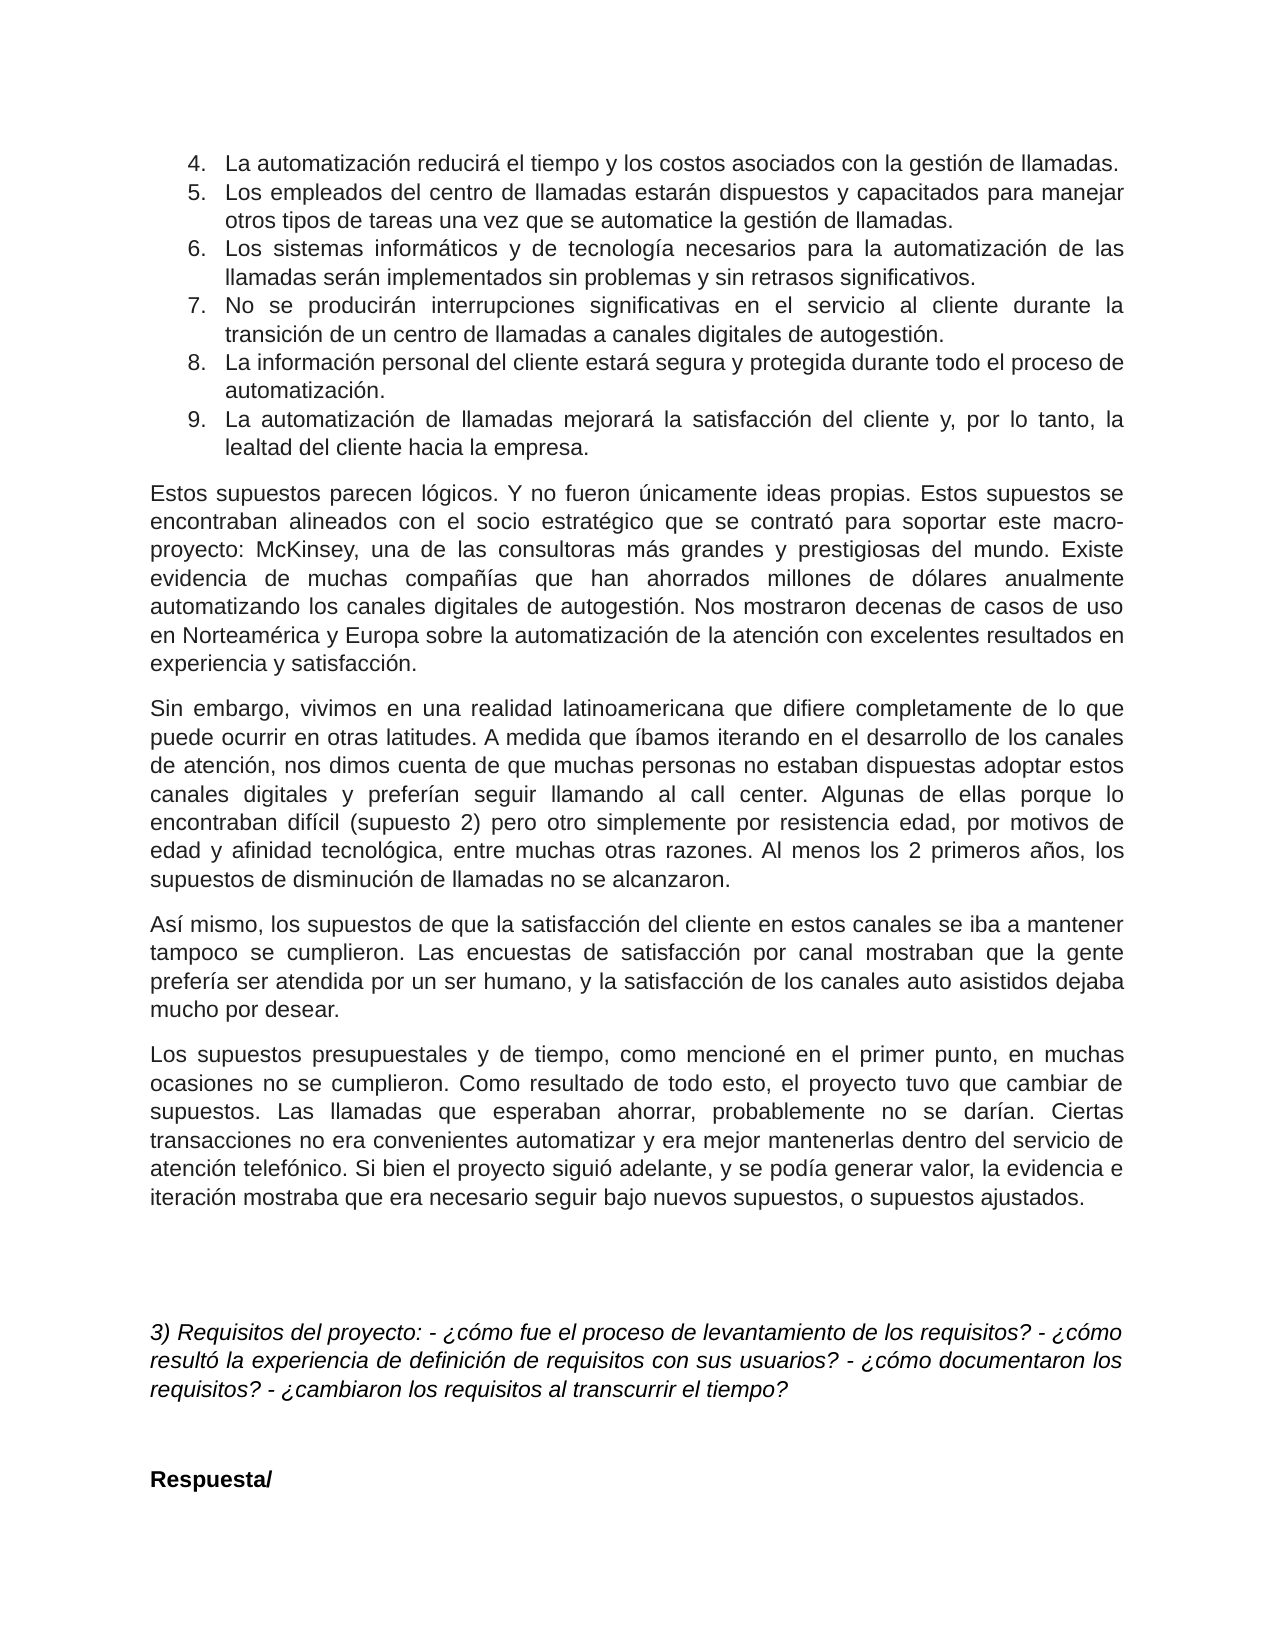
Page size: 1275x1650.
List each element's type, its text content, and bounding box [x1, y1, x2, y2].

text Estos supuestos parecen lógicos. Y no fueron únicamente ideas propias. Estos supuestos se encontraban alineados con el socio estratégico que se contrató para soportar este macro-proyecto: McKinsey, una de las consultoras más grandes y prestigiosas del mundo. Existe evidencia de muchas compañías que han ahorrados millones de dólares anualmente automatizando los canales digitales de autogestión. Nos mostraron decenas de casos de uso en Norteamérica y Europa sobre la automatización de la atención con excelentes resultados en experiencia y satisfacción. [150, 479, 1125, 676]
text Los supuestos presupuestales y de tiempo, como mencioné en el primer punto, en muchas ocasiones no se cumplieron. Como resultado de todo esto, el proyecto tuvo que cambiar de supuestos. Las llamadas que esperaban ahorrar, probablemente no se darían. Ciertas transacciones no era convenientes automatizar y era mejor mantenerlas dentro del servicio de atención telefónico. Si bien el proyecto siguió adelante, y se podía generar valor, la evidencia e iteración mostraba que era necesario seguir bajo nuevos supuestos, o supuestos ajustados. [150, 1041, 1125, 1210]
list La información personal del cliente estará segura y protegida durante todo el proceso de automatización. [187, 349, 1125, 404]
text Respuesta/ [150, 1466, 1125, 1492]
text Así mismo, los supuestos de que la satisfacción del cliente en estos canales se iba a mantener tampoco se cumplieron. Las encuestas de satisfacción por canal mostraban que la gente prefería ser atendida por un ser humano, y la satisfacción de los canales auto asistidos dejaba mucho por desear. [150, 911, 1125, 1023]
list Los empleados del centro de llamadas estarán dispuestos y capacitados para manejar otros tipos de tareas una vez que se automatice la gestión de llamadas. [187, 178, 1125, 233]
list No se producirán interrupciones significativas en el servicio al cliente durante la transición de un centro de llamadas a canales digitales de autogestión. [187, 292, 1125, 347]
text 3) Requisitos del proyecto: - ¿cómo fue el proceso de levantamiento de los requisitos? - ¿cómo resultó la experiencia de definición de requisitos con sus usuarios? - ¿cómo documentaron los requisitos? - ¿cambiaron los requisitos al transcurrir el tiempo? [150, 1319, 1125, 1402]
list La automatización de llamadas mejorará la satisfacción del cliente y, por lo tanto, la lealtad del cliente hacia la empresa. [187, 406, 1125, 461]
list Los sistemas informáticos y de tecnología necesarios para la automatización de las llamadas serán implementados sin problemas y sin retrasos significativos. [187, 235, 1125, 290]
text Sin embargo, vivimos en una realidad latinoamericana que difiere completamente de lo que puede ocurrir en otras latitudes. A medida que íbamos iterando en el desarrollo de los canales de atención, nos dimos cuenta de que muchas personas no estaban dispuestas adoptar estos canales digitales y preferían seguir llamando al call center. Algunas de ellas porque lo encontraban difícil (supuesto 2) pero otro simplemente por resistencia edad, por motivos de edad y afinidad tecnológica, entre muchas otras razones. Al menos los 2 primeros años, los supuestos de disminución de llamadas no se alcanzaron. [150, 695, 1125, 892]
list La automatización reducirá el tiempo y los costos asociados con la gestión de llamadas. [187, 150, 1125, 176]
